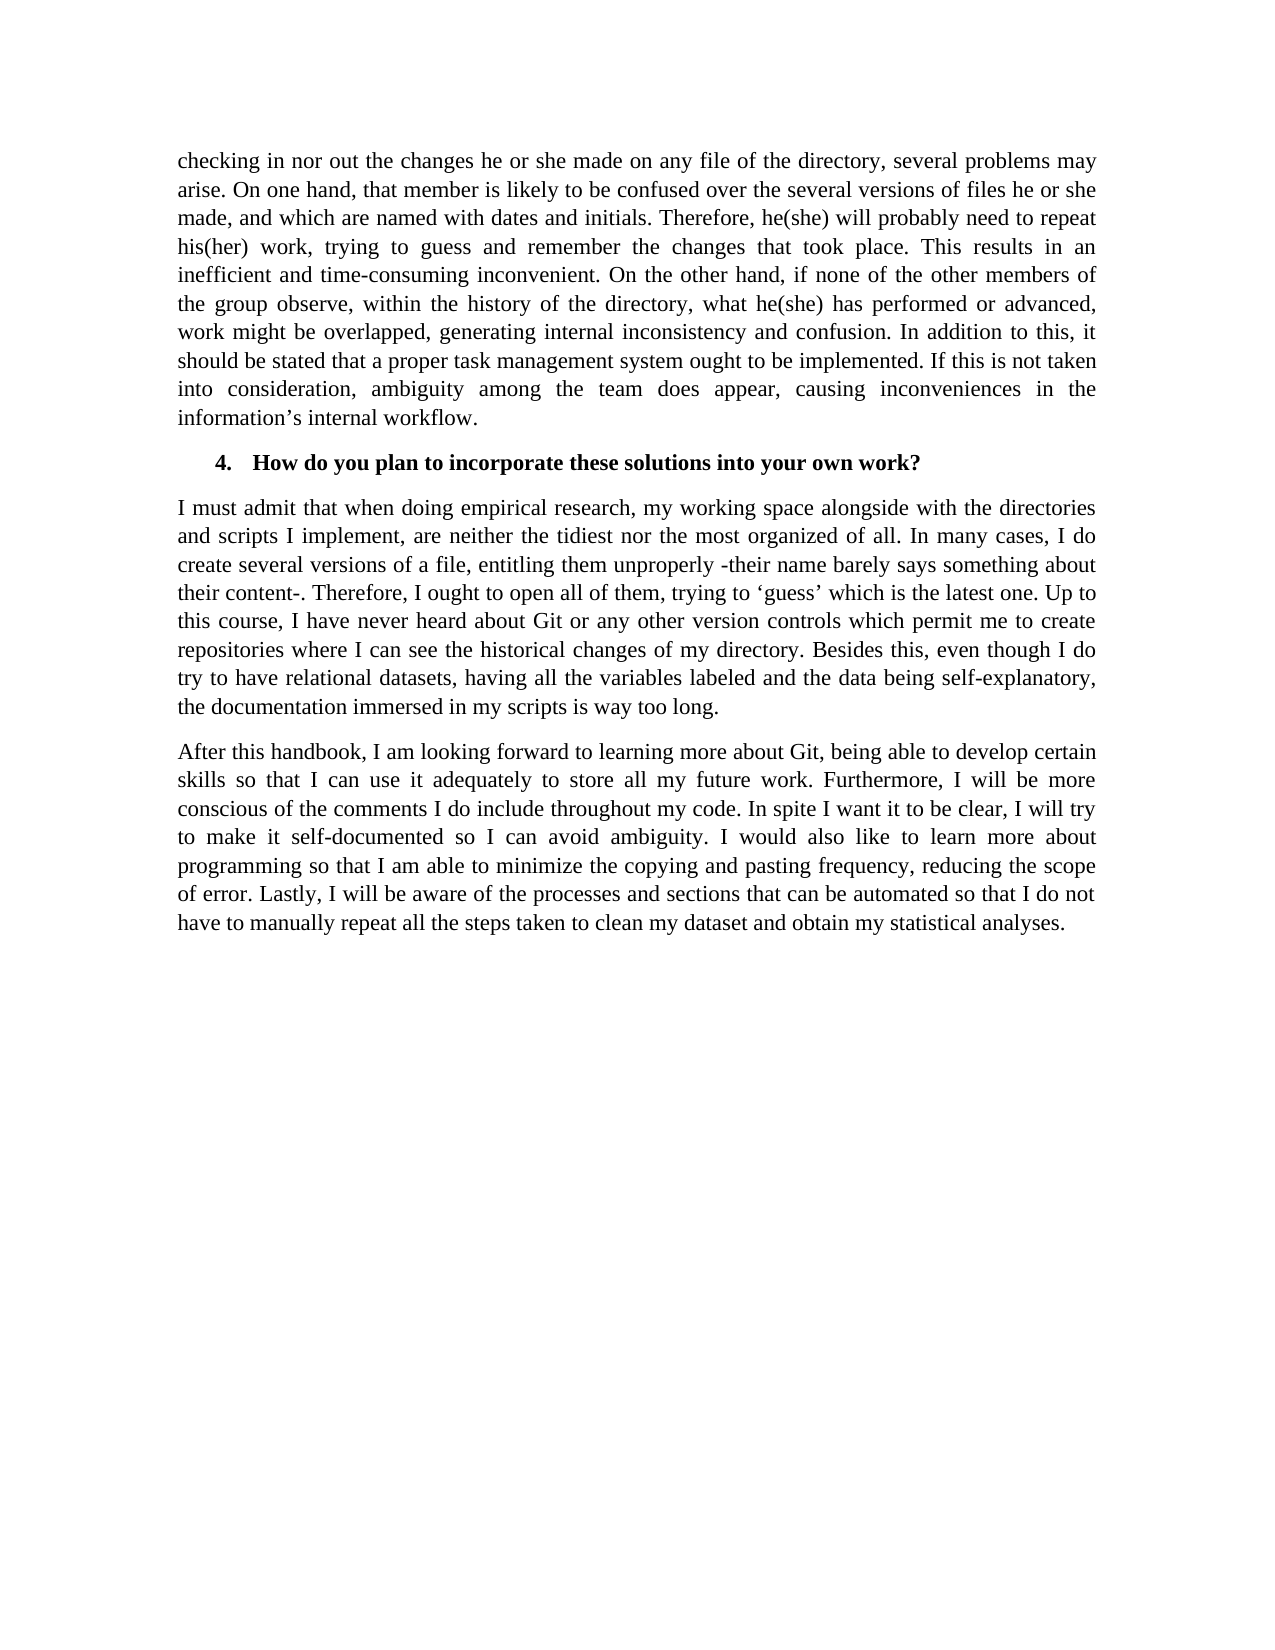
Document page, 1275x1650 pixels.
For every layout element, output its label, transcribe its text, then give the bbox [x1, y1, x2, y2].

list How do you plan to incorporate these solutions into your own work? [215, 449, 1098, 475]
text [177, 148, 1098, 430]
text After this handbook, I am looking forward to learning more about Git, being able to develop certain skills so that I can use it adequately to store all my future work. Furthermore, I will be more conscious of the comments I do include throughout my code. In spite I want it to be clear, I will try to make it self-documented so I can avoid ambiguity. I would also like to learn more about programming so that I am able to minimize the copying and pasting frequency, reducing the scope of error. Lastly, I will be aware of the processes and sections that can be automated so that I do not have to manually repeat all the steps taken to clean my dataset and obtain my statistical analyses. [177, 738, 1098, 935]
text I must admit that when doing empirical research, my working space alongside with the directories and scripts I implement, are neither the tidiest nor the most organized of all. In many cases, I do create several versions of a file, entitling them unproperly -their name barely says something about their content-. Therefore, I ought to open all of them, trying to ‘guess’ which is the latest one. Up to this course, I have never heard about Git or any other version controls which permit me to create repositories where I can see the historical changes of my directory. Besides this, even though I do try to have relational datasets, having all the variables labeled and the data being self-explanatory, the documentation immersed in my scripts is way too long. [177, 494, 1098, 719]
